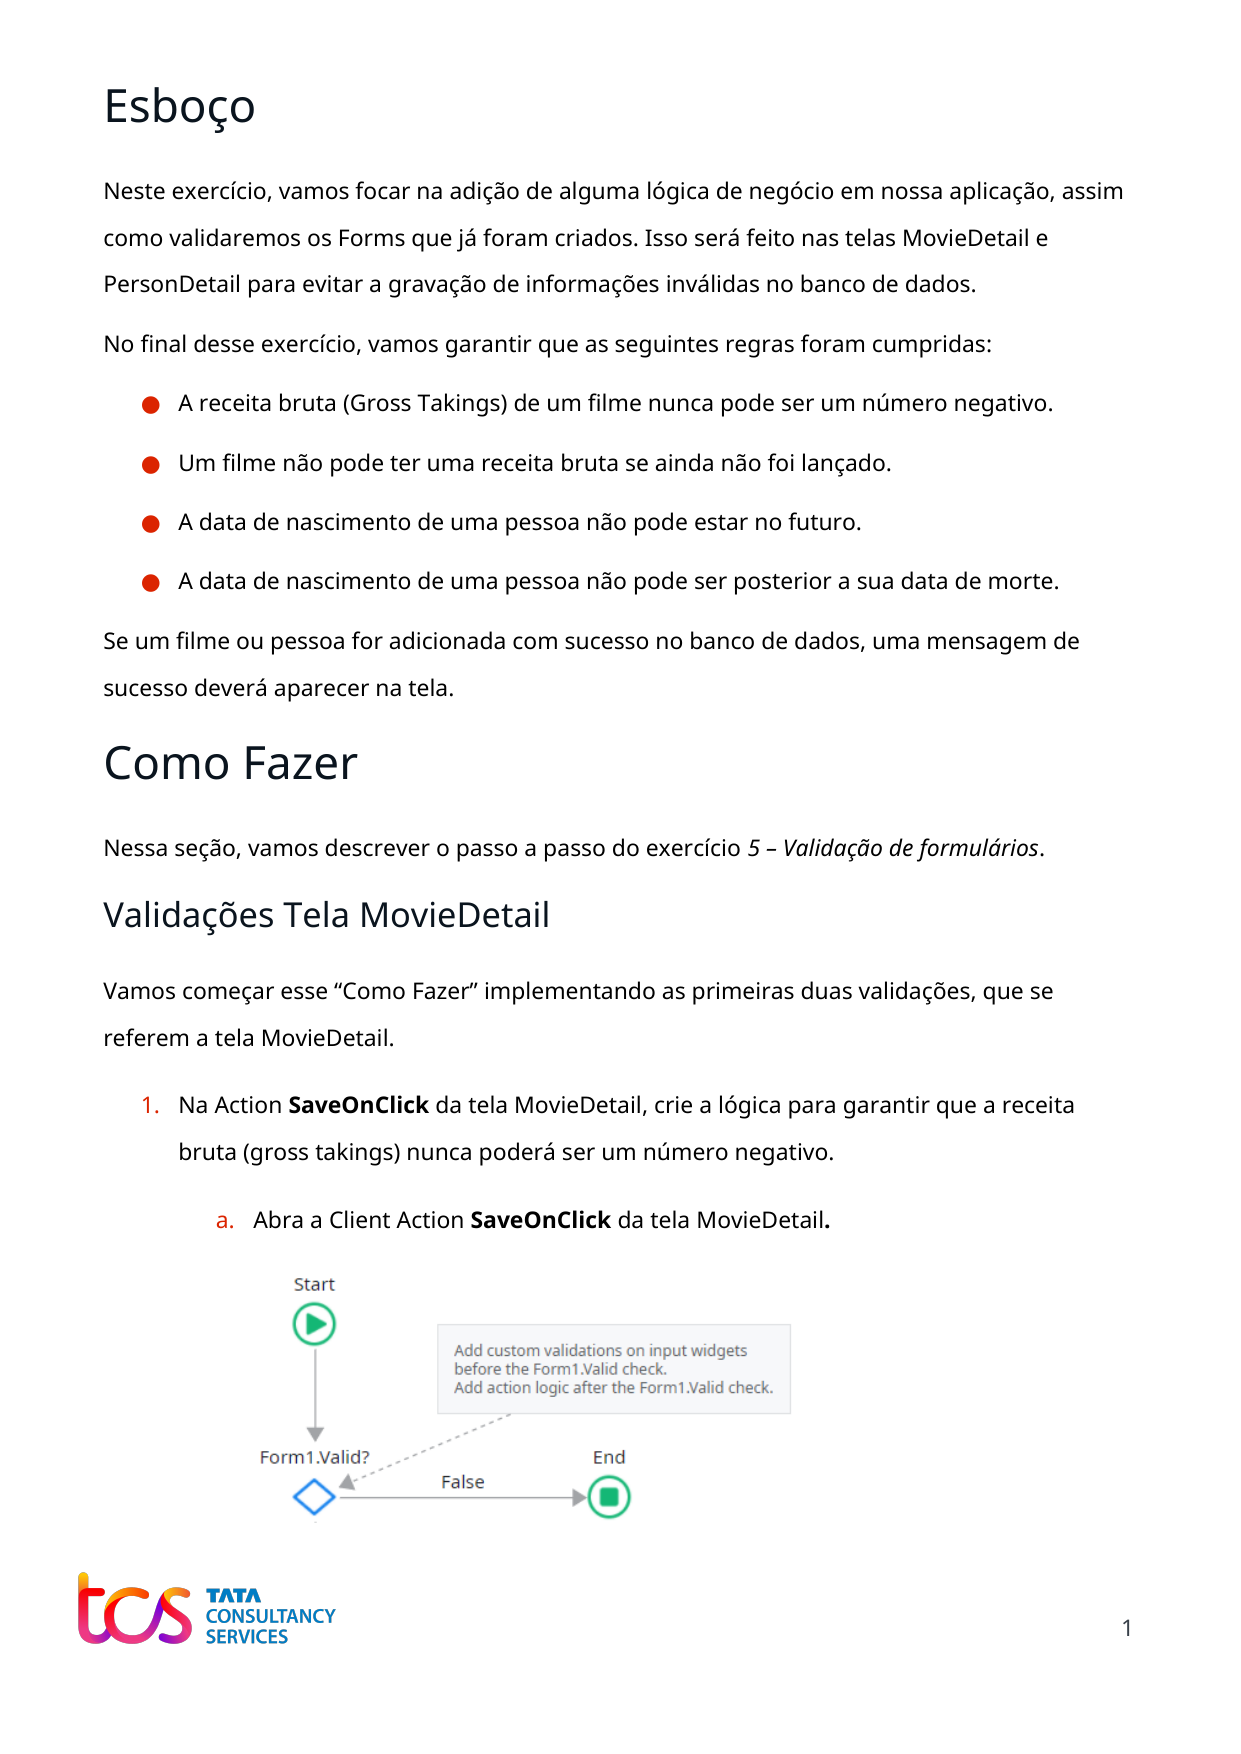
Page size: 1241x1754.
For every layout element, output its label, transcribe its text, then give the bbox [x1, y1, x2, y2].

list A data de nascimento de uma pessoa não pode ser posterior a sua data de morte. [141, 565, 1137, 596]
list Um filme não pode ter uma receita bruta se ainda não foi lançado. [141, 446, 1137, 478]
text Vamos começar esse “Como Fazer” implementando as primeiras duas validações, que se referem a tela MovieDetail. [103, 975, 1137, 1053]
subtitle Como Fazer [103, 731, 1134, 793]
picture [253, 1271, 801, 1523]
subtitle Validações Tela MovieDetail [103, 891, 1134, 938]
list A receita bruta (Gross Takings) de um filme nunca pode ser um número negativo. [141, 387, 1137, 418]
list A data de nascimento de uma pessoa não pode estar no futuro. [141, 506, 1137, 537]
text Neste exercício, vamos focar na adição de alguma lógica de negócio em nossa aplicação, assim como validaremos os Forms que já foram criados. Isso será feito nas telas MovieDetail e PersonDetail para evitar a gravação de informações inválidas no banco de dados. [103, 174, 1137, 299]
picture [72, 1568, 344, 1648]
subtitle Esboço [103, 74, 1134, 136]
text No final desse exercício, vamos garantir que as seguintes regras foram cumpridas: [103, 328, 1137, 359]
list Na Action SaveOnClick da tela MovieDetail, crie a lógica para garantir que a receita bruta (gross takings) nunca poderá ser um número negativo. [141, 1089, 1137, 1168]
list Abra a Client Action SaveOnClick da tela MovieDetail. [216, 1204, 1137, 1235]
text Se um filme ou pessoa for adicionada com sucesso no banco de dados, uma mensagem de sucesso deverá aparecer na tela. [103, 624, 1137, 703]
text Nessa seção, vamos descrever o passo a passo do exercício 5 – Validação de formulários. [103, 832, 1137, 863]
